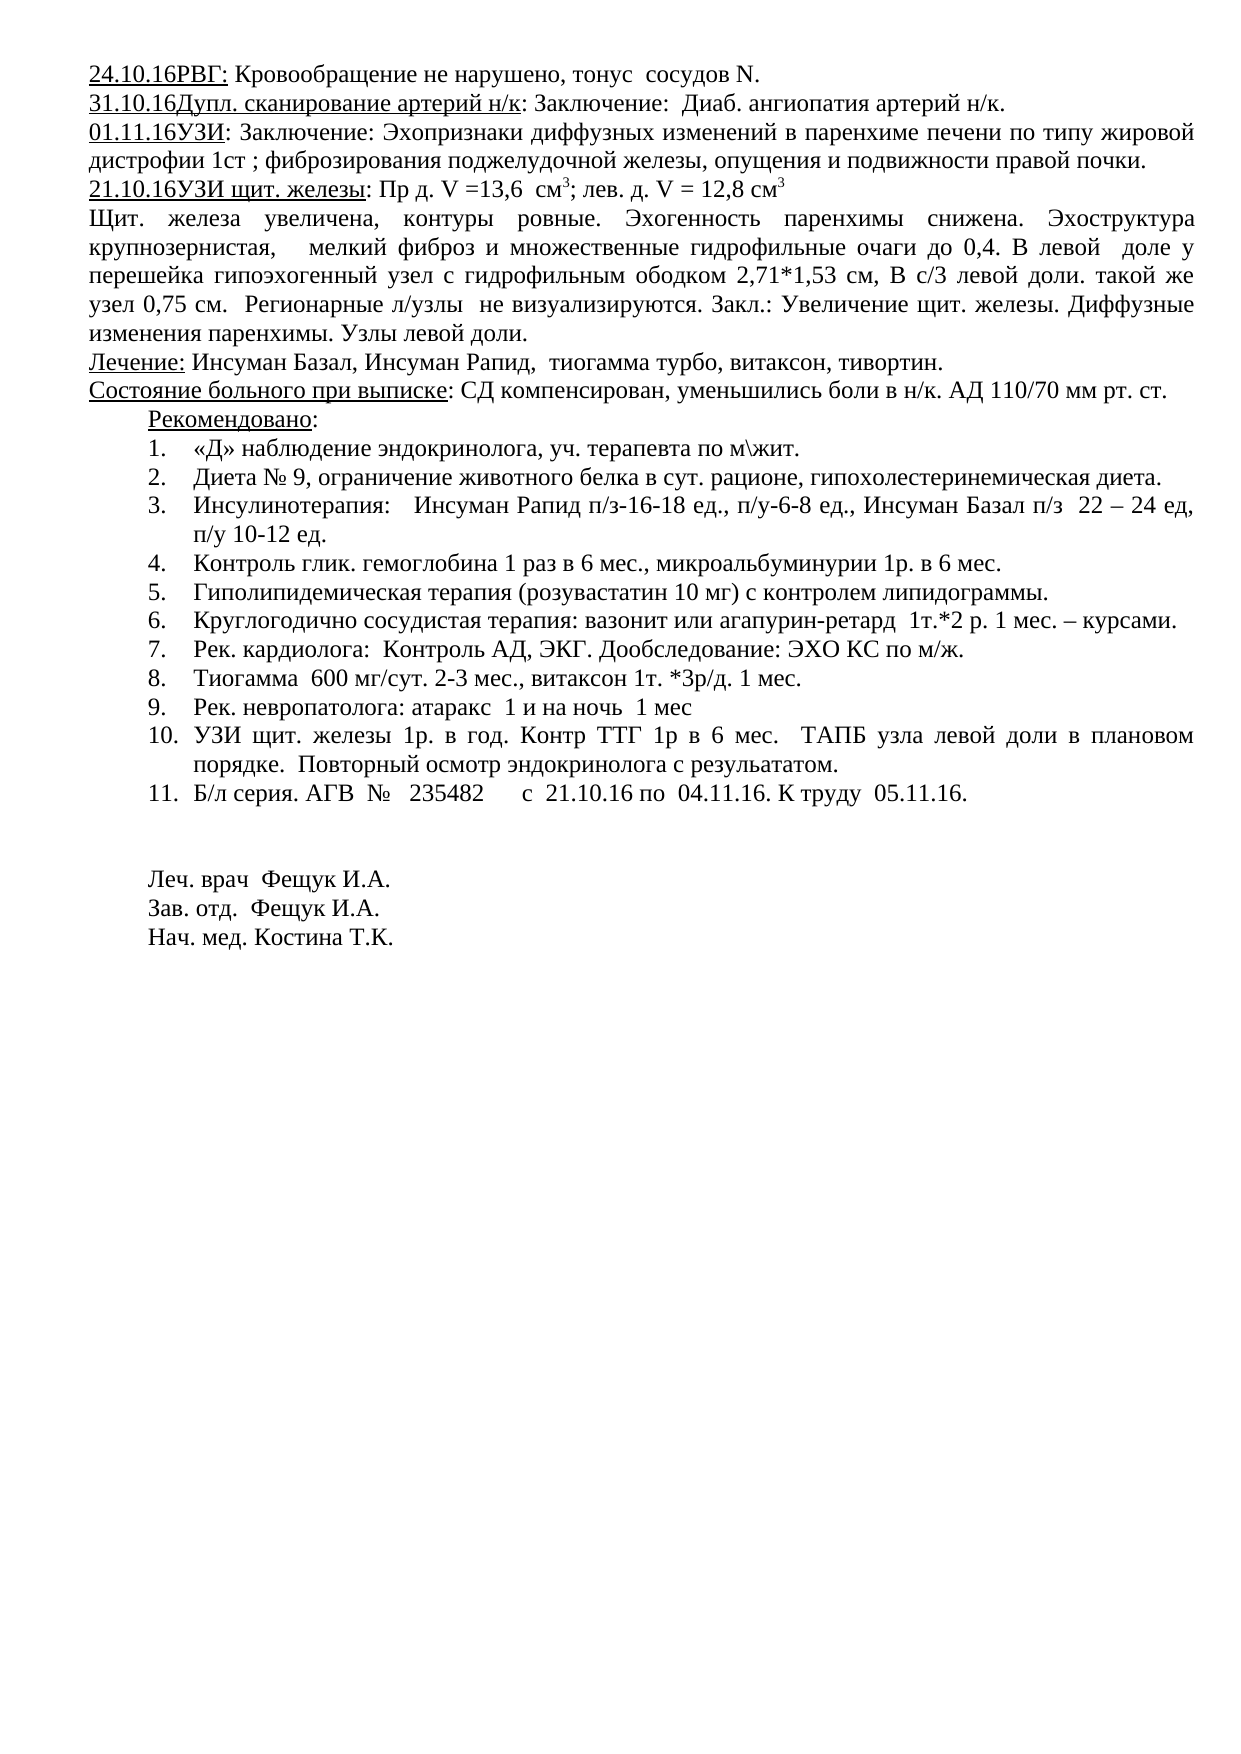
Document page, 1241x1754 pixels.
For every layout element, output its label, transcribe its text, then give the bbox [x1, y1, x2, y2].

text Состояние больного при выписке: СД компенсирован, уменьшились боли в н/к. АД 110/70 мм рт. ст. [89, 375, 1196, 404]
text 24.10.16РВГ: Кровообращение не нарушено, тонус сосудов N. [89, 59, 1196, 88]
list Тиогамма 600 мг/сут. 2-3 мес., витаксон 1т. *3р/д. 1 мес. [148, 663, 1196, 692]
list Круглогодично сосудистая терапия: вазонит или агапурин-ретард 1т.*2 р. 1 мес. – курсами. [148, 605, 1196, 634]
text 01.11.16УЗИ: Заключение: Эхопризнаки диффузных изменений в паренхиме печени по типу жировой дистрофии 1ст ; фиброзирования поджелудочной железы, опущения и подвижности правой почки. [89, 117, 1196, 174]
text Лечение: Инсуман Базал, Инсуман Рапид, тиогамма турбо, витаксон, тивортин. [89, 347, 1196, 375]
text Щит. железа увеличена, контуры ровные. Эхогенность паренхимы снижена. Эхоструктура крупнозернистая, мелкий фиброз и множественные гидрофильные очаги до 0,4. В левой доле у перешейка гипоэхогенный узел с гидрофильным ободком 2,71*1,53 см, В с/3 левой доли. такой же узел 0,75 см. Регионарные л/узлы не визуализируются. Закл.: Увеличение щит. железы. Диффузные изменения паренхимы. Узлы левой доли. [89, 203, 1196, 347]
list Б/л серия. АГВ № 235482 с 21.10.16 по 04.11.16. К труду 05.11.16. [148, 778, 1196, 807]
list Диета № 9, ограничение животного белка в сут. рационе, гипохолестеринемическая диета. [148, 462, 1196, 490]
list Контроль глик. гемоглобина 1 раз в 6 мес., микроальбуминурии 1р. в 6 мес. [148, 548, 1196, 577]
list УЗИ щит. железы 1р. в год. Контр ТТГ 1р в 6 мес. ТАПБ узла левой доли в плановом порядке. Повторный осмотр эндокринолога с резульататом. [148, 720, 1196, 778]
text Зав. отд. Фещук И.А. [148, 893, 1196, 922]
text Нач. мед. Костина Т.К. [148, 922, 1196, 950]
list Рек. кардиолога: Контроль АД, ЭКГ. Дообследование: ЭХО КС по м/ж. [148, 634, 1196, 663]
subtitle Леч. врач Фещук И.А. [148, 864, 1196, 893]
list Гиполипидемическая терапия (розувастатин 10 мг) с контролем липидограммы. [148, 577, 1196, 605]
text 21.10.16УЗИ щит. железы: Пр д. V =13,6 см3; лев. д. V = 12,8 см3 [89, 174, 1196, 203]
list Инсулинотерапия: Инсуман Рапид п/з-16-18 ед., п/у-6-8 ед., Инсуман Базал п/з 22 – 24 ед, п/у 10-12 ед. [148, 490, 1196, 548]
text 31.10.16Дупл. сканирование артерий н/к: Заключение: Диаб. ангиопатия артерий н/к. [89, 88, 1196, 117]
list Рек. невропатолога: атаракс 1 и на ночь 1 мес [148, 692, 1196, 720]
list «Д» наблюдение эндокринолога, уч. терапевта по м\жит. [148, 433, 1196, 462]
text Рекомендовано: [148, 404, 1196, 433]
